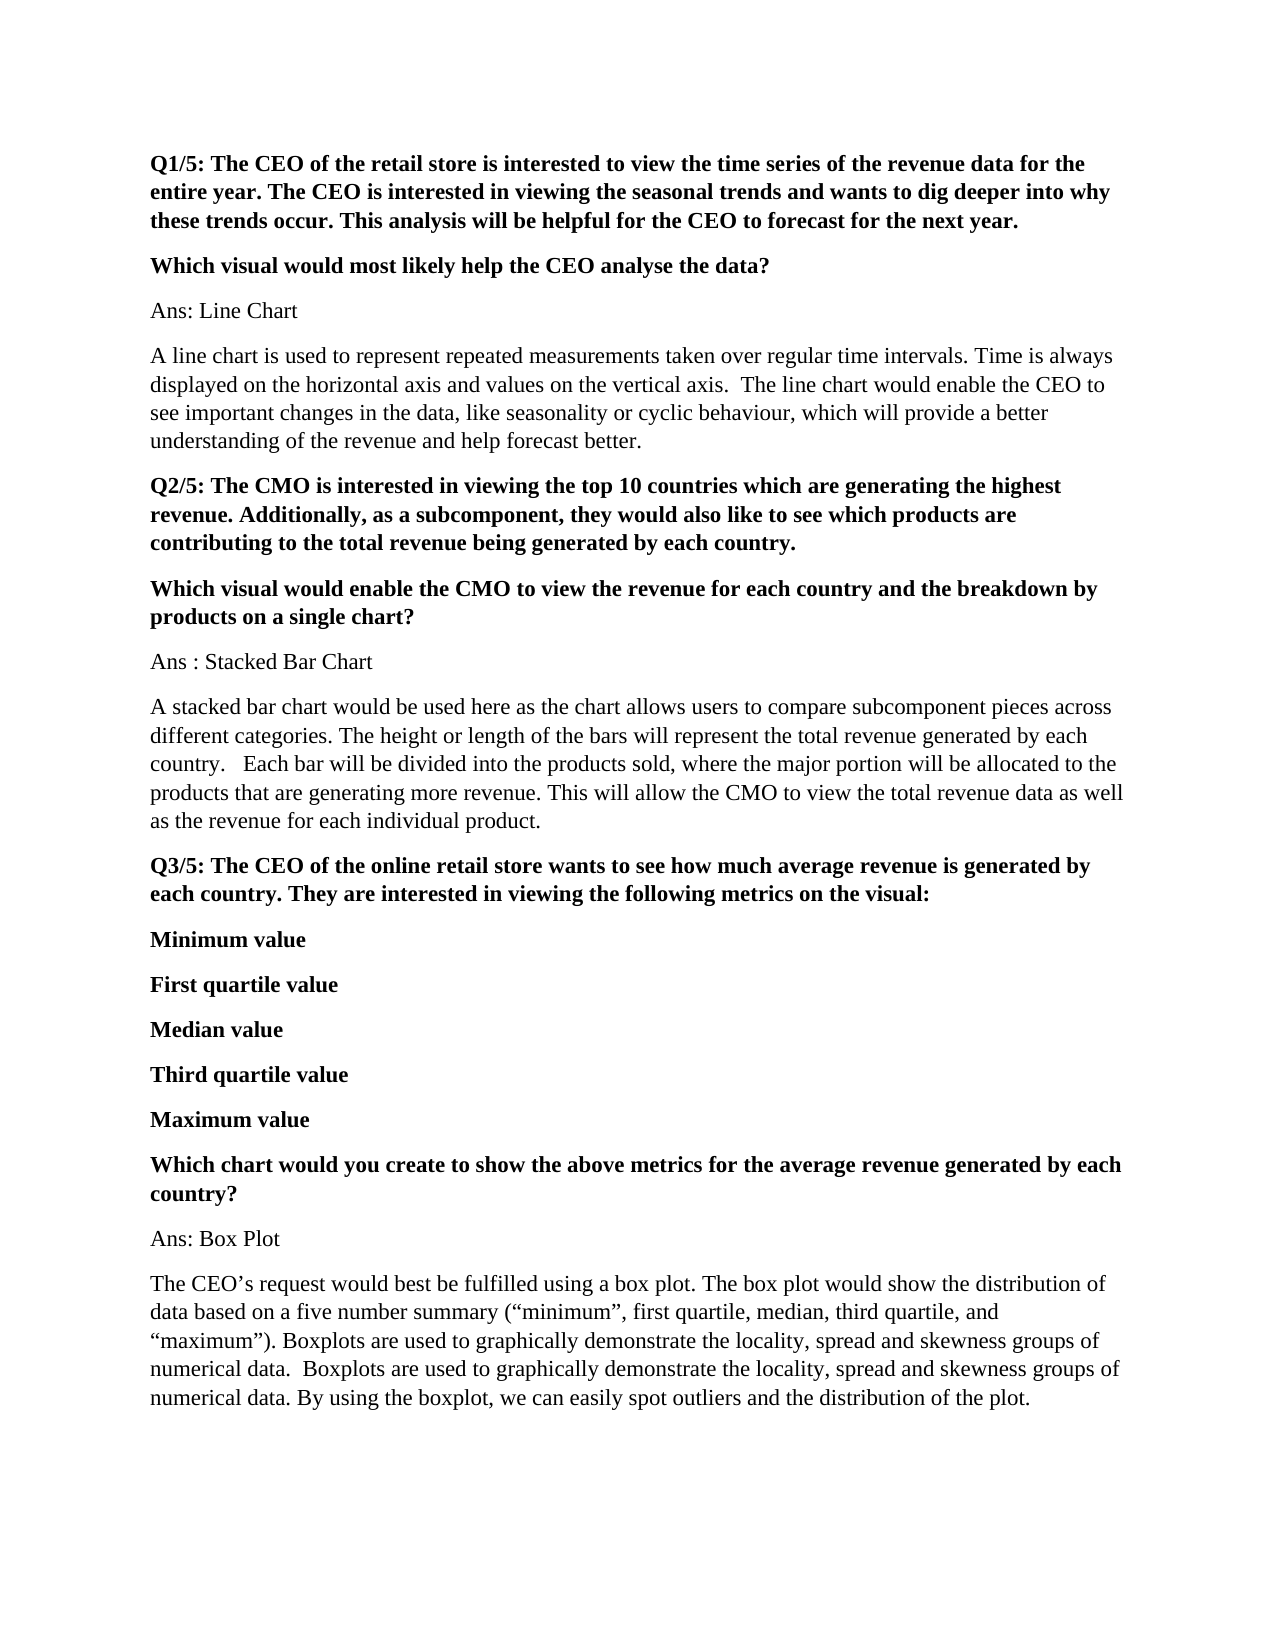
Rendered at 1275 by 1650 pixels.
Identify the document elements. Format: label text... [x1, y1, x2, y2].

text A line chart is used to represent repeated measurements taken over regular time intervals. Time is always displayed on the horizontal axis and values on the vertical axis. The line chart would enable the CEO to see important changes in the data, like seasonality or cyclic behaviour, which will provide a better understanding of the revenue and help forecast better. [150, 342, 1125, 454]
text Q1/5: The CEO of the retail store is interested to view the time series of the revenue data for the entire year. The CEO is interested in viewing the seasonal trends and wants to dig deeper into why these trends occur. This analysis will be helpful for the CEO to forecast for the next year. [150, 150, 1125, 233]
text Which visual would most likely help the CEO analyse the data? [150, 252, 1125, 278]
text Ans : Stacked Bar Chart [150, 648, 1125, 674]
text First quartile value [150, 971, 1125, 997]
text Maximum value [150, 1106, 1125, 1132]
text Minimum value [150, 926, 1125, 952]
text The CEO’s request would best be fulfilled using a box plot. The box plot would show the distribution of data based on a five number summary (“minimum”, first quartile, median, third quartile, and “maximum”). Boxplots are used to graphically demonstrate the locality, spread and skewness groups of numerical data. Boxplots are used to graphically demonstrate the locality, spread and skewness groups of numerical data. By using the boxplot, we can easily spot outliers and the distribution of the plot. [150, 1270, 1125, 1410]
text Ans: Box Plot [150, 1225, 1125, 1251]
text A stacked bar chart would be used here as the chart allows users to compare subcomponent pieces across different categories. The height or length of the bars will represent the total revenue generated by each country. Each bar will be divided into the products sold, where the major portion will be allocated to the products that are generating more revenue. This will allow the CMO to view the total revenue data as well as the revenue for each individual product. [150, 693, 1125, 833]
text Q2/5: The CMO is interested in viewing the top 10 countries which are generating the highest revenue. Additionally, as a subcomponent, they would also like to see which products are contributing to the total revenue being generated by each country. [150, 473, 1125, 556]
text Third quartile value [150, 1061, 1125, 1087]
text Which visual would enable the CMO to view the revenue for each country and the breakdown by products on a single chart? [150, 574, 1125, 629]
text Ans: Line Chart [150, 297, 1125, 323]
text Median value [150, 1016, 1125, 1042]
text Which chart would you create to show the above metrics for the average revenue generated by each country? [150, 1151, 1125, 1206]
text Q3/5: The CEO of the online retail store wants to see how much average revenue is generated by each country. They are interested in viewing the following metrics on the visual: [150, 852, 1125, 907]
